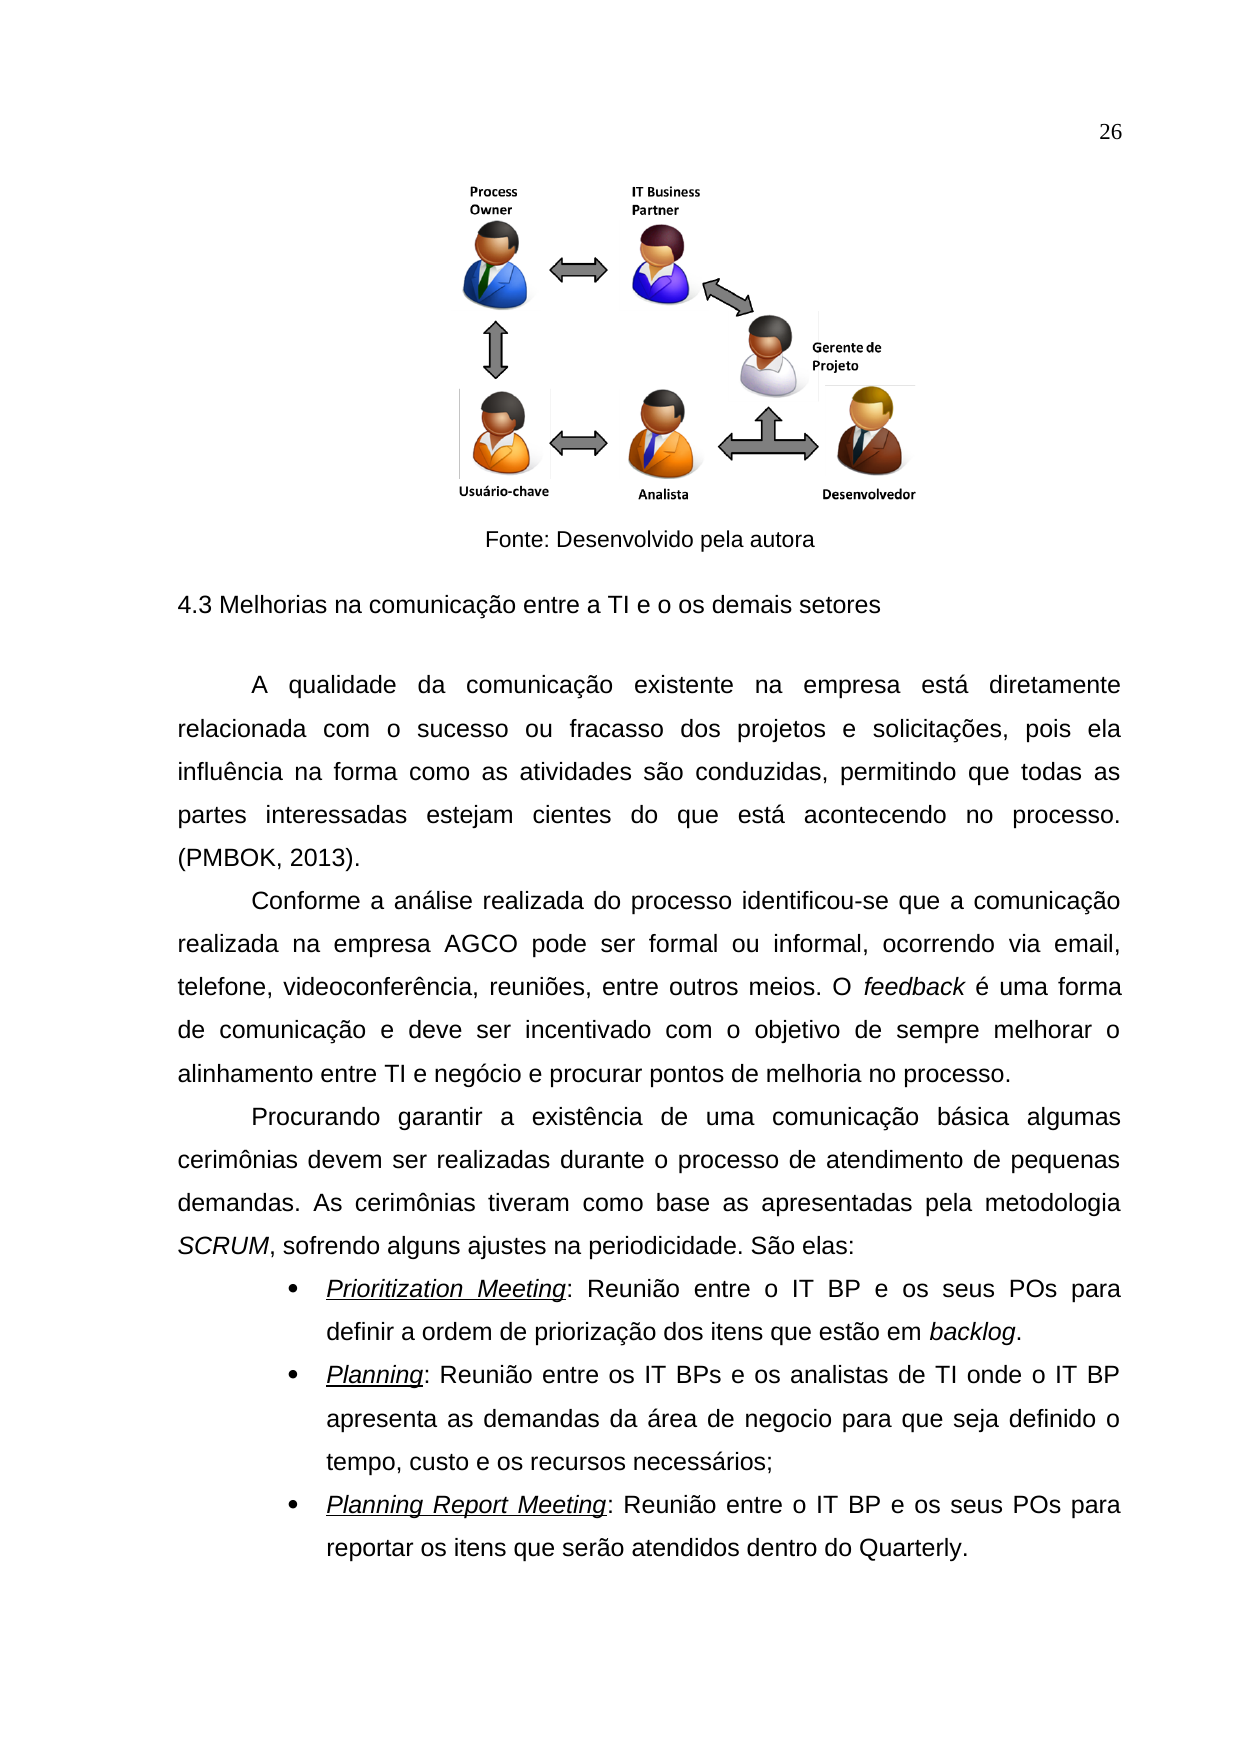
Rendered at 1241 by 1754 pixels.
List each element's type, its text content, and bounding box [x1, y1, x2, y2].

list Prioritization Meeting: Reunião entre o IT BP e os seus POs para definir a ordem de priorização dos itens que estão em backlog. [288, 1274, 1122, 1346]
picture [449, 177, 924, 512]
list Planning Report Meeting: Reunião entre o IT BP e os seus POs para reportar os itens que serão atendidos dentro do Quarterly. [288, 1490, 1122, 1562]
text Fonte: Desenvolvido pela autora [177, 526, 1122, 552]
subtitle 4.3 Melhorias na comunicação entre a TI e o os demais setores [177, 590, 1122, 618]
text Procurando garantir a existência de uma comunicação básica algumas cerimônias devem ser realizadas durante o processo de atendimento de pequenas demandas. As cerimônias tiveram como base as apresentadas pela metodologia SCRUM, sofrendo alguns ajustes na periodicidade. São elas: [177, 1102, 1122, 1260]
text Conforme a análise realizada do processo identificou-se que a comunicação realizada na empresa AGCO pode ser formal ou informal, ocorrendo via email, telefone, videoconferência, reuniões, entre outros meios. O feedback é uma forma de comunicação e deve ser incentivado com o objetivo de sempre melhorar o alinhamento entre TI e negócio e procurar pontos de melhoria no processo. [177, 886, 1122, 1087]
list Planning: Reunião entre os IT BPs e os analistas de TI onde o IT BP apresenta as demandas da área de negocio para que seja definido o tempo, custo e os recursos necessários; [288, 1361, 1122, 1476]
text A qualidade da comunicação existente na empresa está diretamente relacionada com o sucesso ou fracasso dos projetos e solicitações, pois ela influência na forma como as atividades são conduzidas, permitindo que todas as partes interessadas estejam cientes do que está acontecendo no processo. (PMBOK, 2013). [177, 670, 1122, 872]
